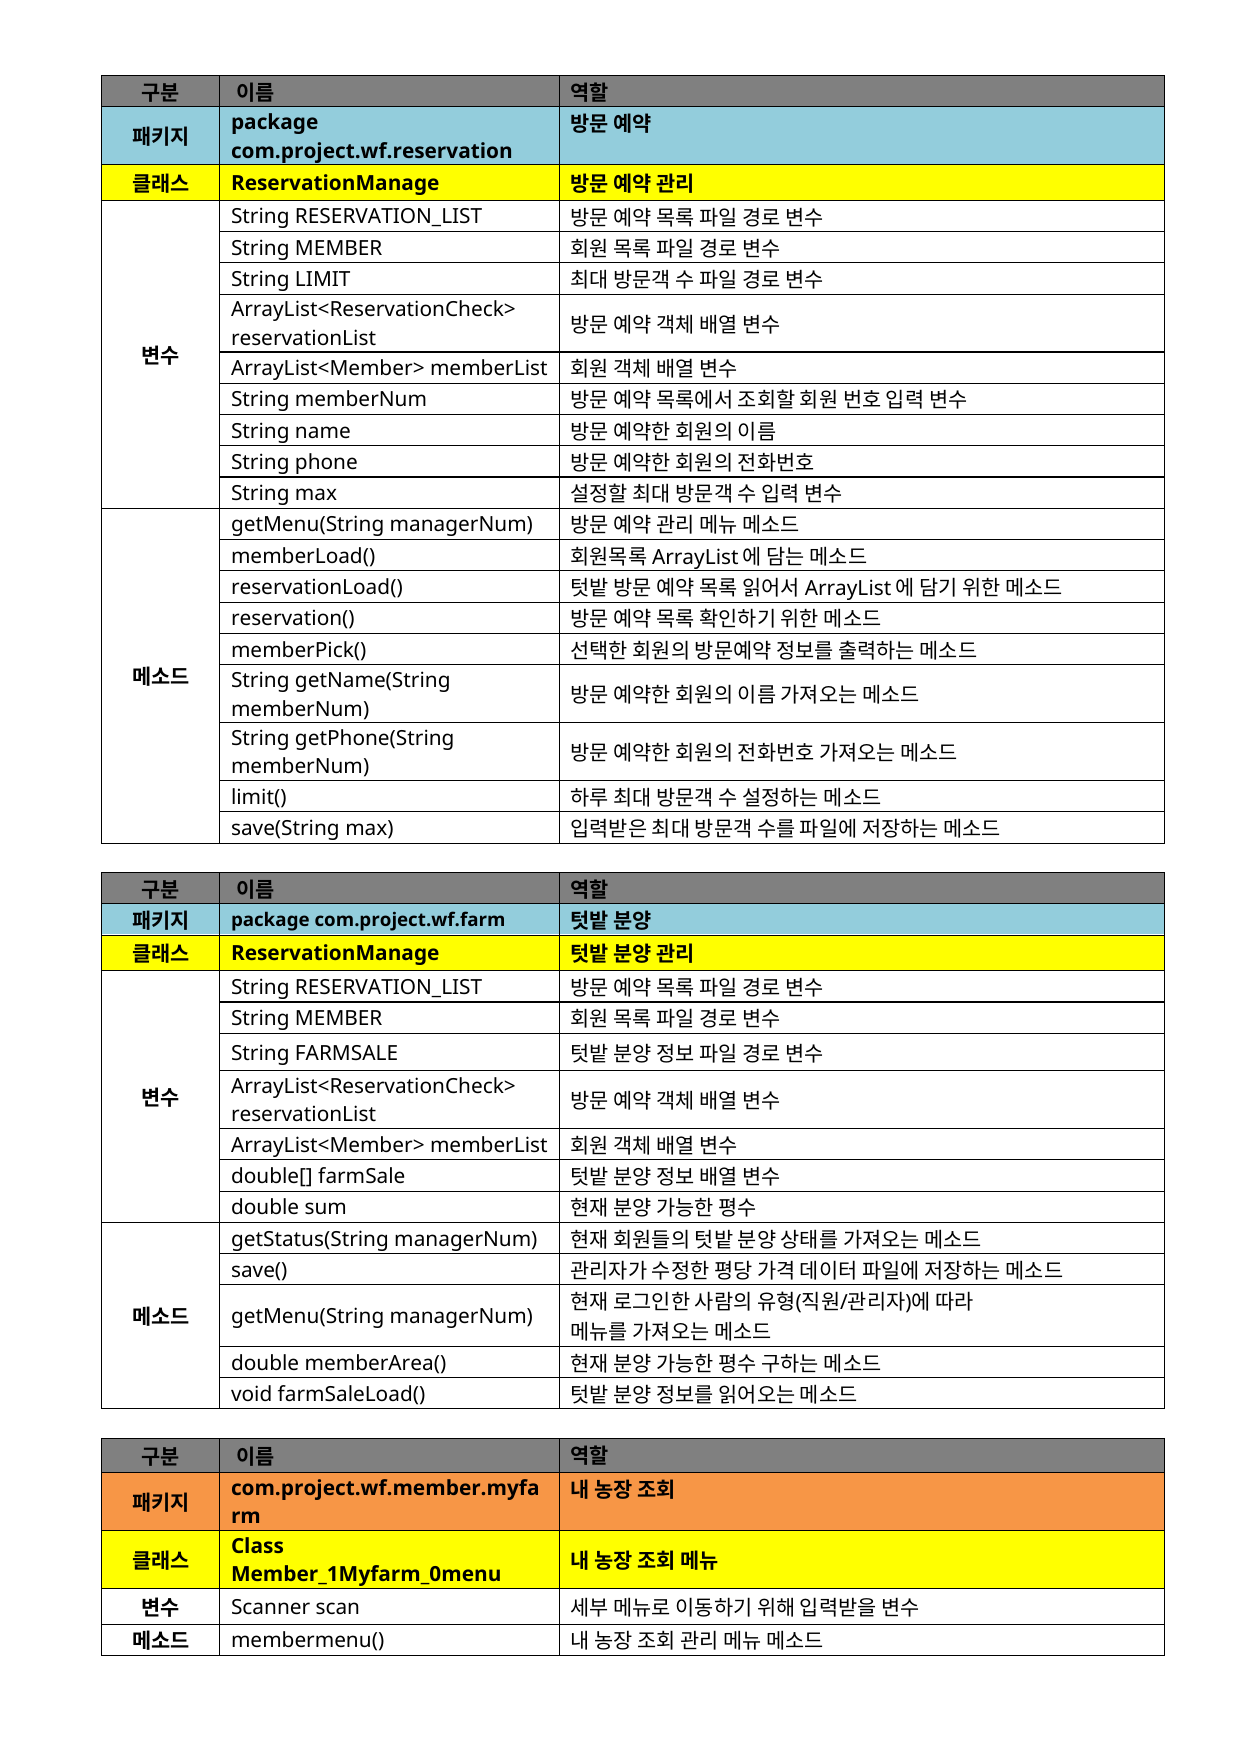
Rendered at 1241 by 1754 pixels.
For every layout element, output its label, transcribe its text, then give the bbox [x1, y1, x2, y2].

table_header 이름 [220, 873, 559, 903]
table_cell 최대 방문객 수 파일 경로 변수 [560, 263, 1164, 293]
table_cell double sum [220, 1192, 559, 1222]
table_cell 방문 예약 [560, 107, 1164, 164]
table_cell Scanner scan [220, 1589, 559, 1624]
table_cell 방문 예약한 회원의 전화번호 가져오는 메소드 [560, 723, 1164, 780]
table_header 역할 [560, 76, 1164, 106]
table_header 구분 [102, 76, 219, 106]
table_cell void farmSaleLoad() [220, 1378, 559, 1408]
table_cell 방문 예약 목록 파일 경로 변수 [560, 201, 1164, 231]
table_cell String RESERVATION_LIST [220, 201, 559, 231]
table_cell limit() [220, 781, 559, 811]
table_cell String MEMBER [220, 232, 559, 262]
table_cell String FARMSALE [220, 1034, 559, 1070]
table_cell 변수 [102, 201, 219, 508]
table_cell 변수 [102, 971, 219, 1222]
table_cell String MEMBER [220, 1003, 559, 1033]
table_cell 패키지 [102, 107, 219, 164]
table_cell 설정할 최대 방문객 수 입력 변수 [560, 478, 1164, 508]
table_cell 텃밭 방문 예약 목록 읽어서 ArrayList에 담기 위한 메소드 [560, 571, 1164, 602]
table_cell save() [220, 1254, 559, 1284]
table_header 이름 [220, 1439, 559, 1472]
table_cell String LIMIT [220, 263, 559, 293]
table_cell com.project.wf.member.myfarm [220, 1473, 559, 1530]
table_cell 방문 예약한 회원의 이름 가져오는 메소드 [560, 665, 1164, 722]
table_cell package com.project.wf.farm [220, 904, 559, 934]
table_cell double memberArea() [220, 1347, 559, 1377]
table_cell memberLoad() [220, 540, 559, 570]
table_cell 회원목록 ArrayList에 담는 메소드 [560, 540, 1164, 570]
table_header 이름 [220, 76, 559, 106]
table_cell 방문 예약 객체 배열 변수 [560, 1071, 1164, 1128]
table_cell memberPick() [220, 634, 559, 664]
table_cell 하루 최대 방문객 수 설정하는 메소드 [560, 781, 1164, 811]
table_cell 관리자가 수정한 평당 가격 데이터 파일에 저장하는 메소드 [560, 1254, 1164, 1284]
table_cell ArrayList<Member> memberList [220, 1129, 559, 1159]
table_cell reservation() [220, 603, 559, 633]
table_cell 내 농장 조회 관리 메뉴 메소드 [560, 1625, 1164, 1655]
table_cell membermenu() [220, 1625, 559, 1655]
table_cell 텃밭 분양 관리 [560, 936, 1164, 970]
table_cell 내 농장 조회 메뉴 [560, 1531, 1164, 1588]
table_cell 클래스 [102, 1531, 219, 1588]
table_cell Class Member_1Myfarm_0menu [220, 1531, 559, 1588]
table_cell 방문 예약 관리 메뉴 메소드 [560, 509, 1164, 539]
table_cell 메소드 [102, 509, 219, 842]
table_cell String phone [220, 446, 559, 476]
table_cell ArrayList<ReservationCheck> reservationList [220, 1071, 559, 1128]
table_cell getMenu(String managerNum) [220, 1285, 559, 1346]
table_cell 세부 메뉴로 이동하기 위해 입력받을 변수 [560, 1589, 1164, 1624]
table_cell String name [220, 415, 559, 445]
table_cell ArrayList<Member> memberList [220, 353, 559, 383]
table_cell ArrayList<ReservationCheck> reservationList [220, 295, 559, 351]
table_cell String getName(String memberNum) [220, 665, 559, 722]
table_cell 텃밭 분양 정보 파일 경로 변수 [560, 1034, 1164, 1070]
table_cell 패키지 [102, 904, 219, 934]
table_cell String RESERVATION_LIST [220, 971, 559, 1001]
table_cell ReservationManage [220, 165, 559, 200]
table_cell 텃밭 분양 정보를 읽어오는 메소드 [560, 1378, 1164, 1408]
table_cell 회원 목록 파일 경로 변수 [560, 1003, 1164, 1033]
table_header 구분 [102, 873, 219, 903]
table_cell 텃밭 분양 정보 배열 변수 [560, 1160, 1164, 1191]
table_header 구분 [102, 1439, 219, 1472]
table_cell 회원 목록 파일 경로 변수 [560, 232, 1164, 262]
table_cell getMenu(String managerNum) [220, 509, 559, 539]
table_cell 방문 예약한 회원의 전화번호 [560, 446, 1164, 476]
table_cell 현재 로그인한 사람의 유형(직원/관리자)에 따라 메뉴를 가져오는 메소드 [560, 1285, 1164, 1346]
table_cell 텃밭 분양 [560, 904, 1164, 934]
table_cell save(String max) [220, 812, 559, 842]
table_cell 클래스 [102, 936, 219, 970]
table_header 역할 [560, 873, 1164, 903]
table_cell double[] farmSale [220, 1160, 559, 1191]
table_cell String memberNum [220, 384, 559, 414]
table_cell 패키지 [102, 1473, 219, 1530]
table_cell 방문 예약 객체 배열 변수 [560, 295, 1164, 351]
table_cell 방문 예약 관리 [560, 165, 1164, 200]
table_cell String max [220, 478, 559, 508]
table_cell 방문 예약 목록 확인하기 위한 메소드 [560, 603, 1164, 633]
table_cell 회원 객체 배열 변수 [560, 1129, 1164, 1159]
table_cell 메소드 [102, 1223, 219, 1408]
table_cell 방문 예약 목록에서 조회할 회원 번호 입력 변수 [560, 384, 1164, 414]
table_cell package com.project.wf.reservation [220, 107, 559, 164]
table_cell 변수 [102, 1589, 219, 1624]
table_cell 입력받은 최대 방문객 수를 파일에 저장하는 메소드 [560, 812, 1164, 842]
table_cell 내 농장 조회 [560, 1473, 1164, 1530]
table_cell 메소드 [102, 1625, 219, 1655]
table_cell 현재 회원들의 텃밭 분양 상태를 가져오는 메소드 [560, 1223, 1164, 1253]
table_header 역할 [560, 1439, 1164, 1472]
table_cell 클래스 [102, 165, 219, 200]
table_cell String getPhone(String memberNum) [220, 723, 559, 780]
table_cell 방문 예약 목록 파일 경로 변수 [560, 971, 1164, 1001]
table_cell 현재 분양 가능한 평수 [560, 1192, 1164, 1222]
table_cell 회원 객체 배열 변수 [560, 353, 1164, 383]
table_cell ReservationManage [220, 936, 559, 970]
table_cell 현재 분양 가능한 평수 구하는 메소드 [560, 1347, 1164, 1377]
table_cell getStatus(String managerNum) [220, 1223, 559, 1253]
table_cell 선택한 회원의 방문예약 정보를 출력하는 메소드 [560, 634, 1164, 664]
table_cell 방문 예약한 회원의 이름 [560, 415, 1164, 445]
table_cell reservationLoad() [220, 571, 559, 602]
